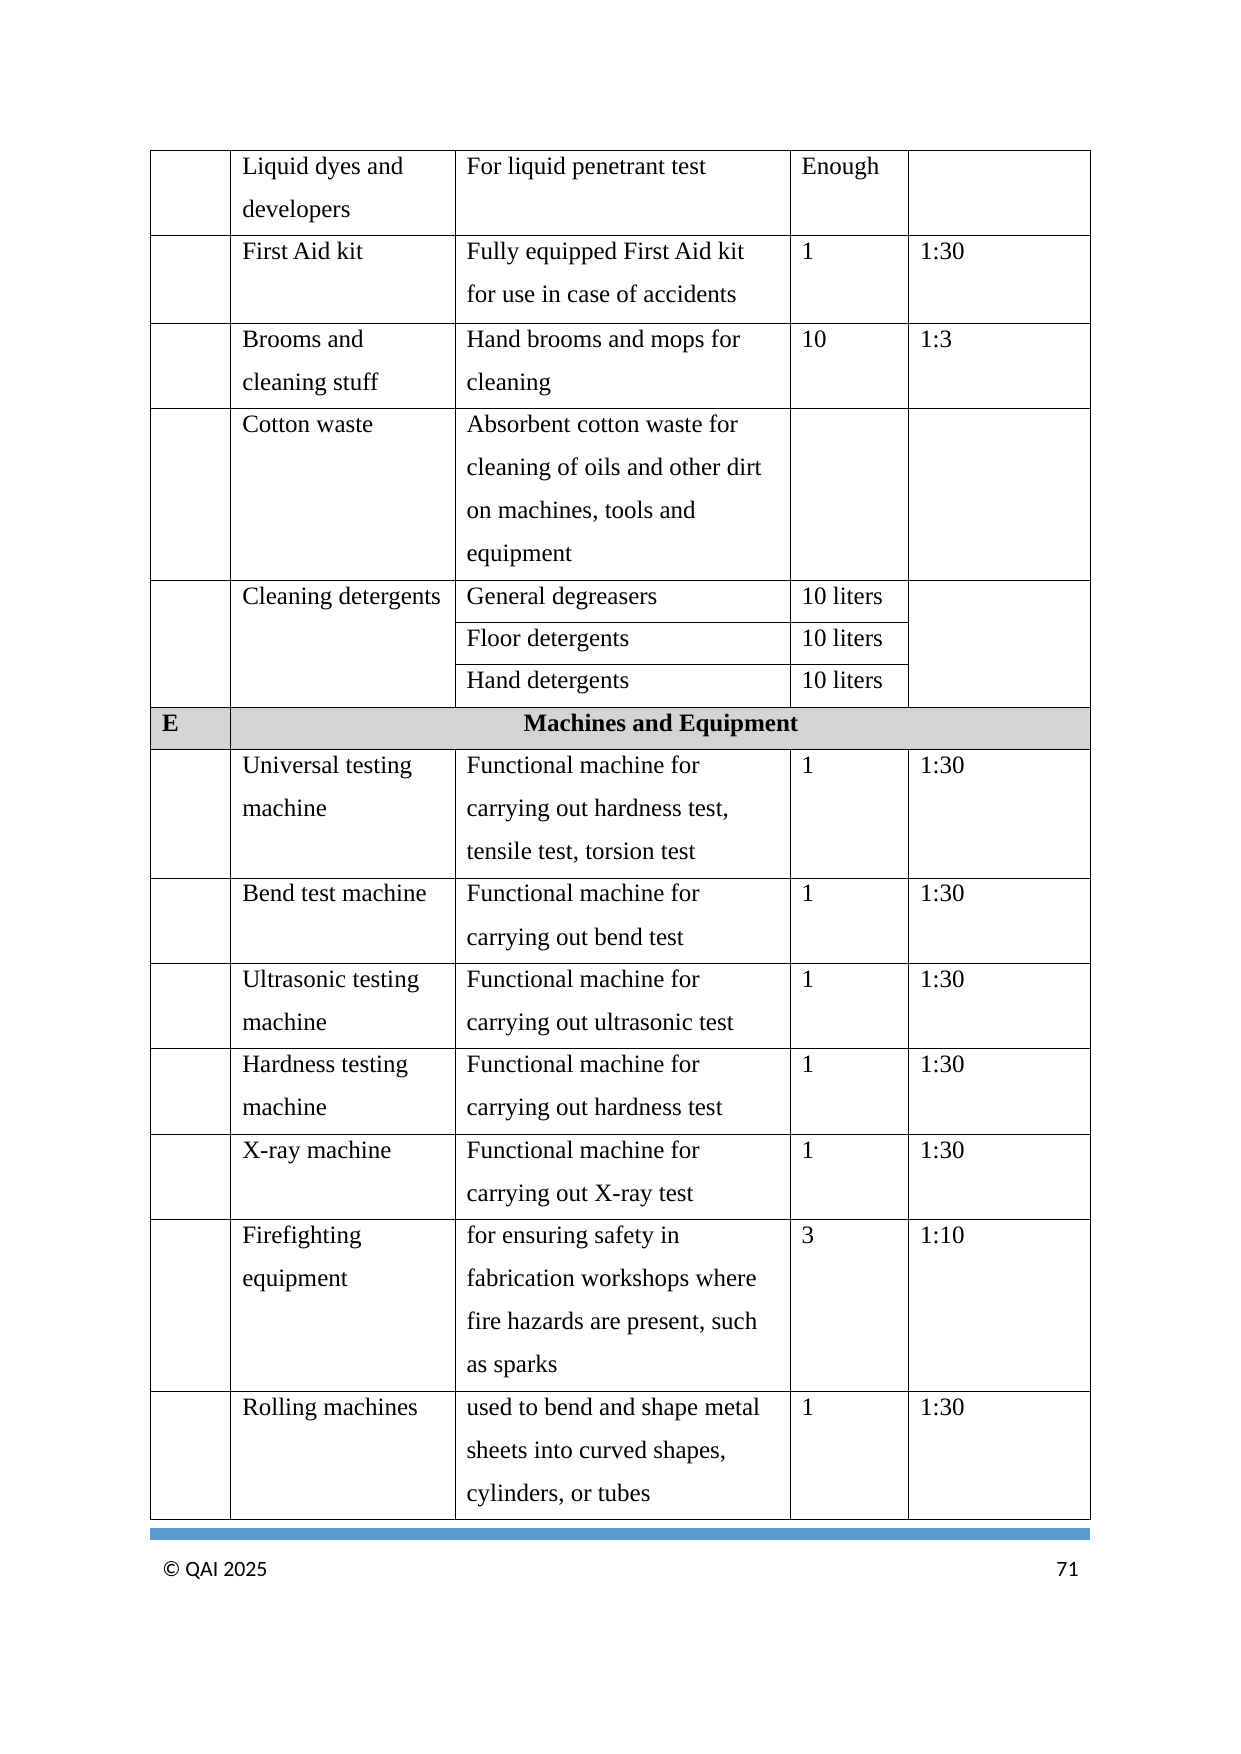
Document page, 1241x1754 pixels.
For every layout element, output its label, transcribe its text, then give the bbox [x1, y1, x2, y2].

table_cell 1:30 [909, 1049, 1090, 1134]
table_cell [151, 750, 230, 877]
table_cell 1 [791, 1049, 908, 1134]
table_cell 1:30 [909, 879, 1090, 963]
table_cell [909, 151, 1090, 235]
table_cell used to bend and shape metal sheets into curved shapes, cylinders, or tubes [456, 1392, 790, 1519]
table_cell Functional machine for carrying out hardness test, tensile test, torsion test [456, 750, 790, 877]
table_cell Brooms and cleaning stuff [231, 324, 455, 408]
table_cell [909, 409, 1090, 580]
table_cell [151, 879, 230, 963]
table_cell Hardness testing machine [231, 1049, 455, 1134]
table_cell [151, 409, 230, 580]
table_cell Hand detergents [456, 665, 790, 707]
table_cell 1 [791, 1135, 908, 1219]
table_cell 1:30 [909, 1392, 1090, 1519]
table_cell 1 [791, 879, 908, 963]
table_cell 1:30 [909, 750, 1090, 877]
table_cell Firefighting equipment [231, 1220, 455, 1391]
table_cell 10 liters [791, 581, 908, 622]
table_cell [151, 1135, 230, 1219]
table_cell 10 liters [791, 623, 908, 664]
table_cell Cotton waste [231, 409, 455, 580]
table_cell Hand brooms and mops for cleaning [456, 324, 790, 408]
table_cell 1:30 [909, 964, 1090, 1048]
table_cell 1:30 [909, 1135, 1090, 1219]
table_cell 1 [791, 236, 908, 323]
table_cell [151, 964, 230, 1048]
table_cell [151, 1220, 230, 1391]
table_cell Rolling machines [231, 1392, 455, 1519]
table_cell General degreasers [456, 581, 790, 622]
table_cell Fully equipped First Aid kit for use in case of accidents [456, 236, 790, 323]
table_cell [151, 236, 230, 323]
table_cell [151, 581, 230, 707]
table_cell Enough [791, 151, 908, 235]
table_cell 10 liters [791, 665, 908, 707]
table_cell 1 [791, 964, 908, 1048]
table_cell [151, 151, 230, 235]
table_cell Universal testing machine [231, 750, 455, 877]
table_cell Functional machine for carrying out bend test [456, 879, 790, 963]
table_cell 1 [791, 1392, 908, 1519]
table_cell for ensuring safety in fabrication workshops where fire hazards are present, such as sparks [456, 1220, 790, 1391]
table_cell [791, 409, 908, 580]
table_cell X-ray machine [231, 1135, 455, 1219]
table_cell [151, 1049, 230, 1134]
table_cell 10 [791, 324, 908, 408]
table_cell [151, 324, 230, 408]
table_cell Absorbent cotton waste for cleaning of oils and other dirt on machines, tools and equipment [456, 409, 790, 580]
table_cell 1:3 [909, 324, 1090, 408]
table_cell Liquid dyes and developers [231, 151, 455, 235]
table_cell 1:10 [909, 1220, 1090, 1391]
table_cell Bend test machine [231, 879, 455, 963]
table_cell E [151, 708, 230, 749]
table_cell [151, 1392, 230, 1519]
table_cell Cleaning detergents [231, 581, 455, 707]
table_cell First Aid kit [231, 236, 455, 323]
table_cell Functional machine for carrying out hardness test [456, 1049, 790, 1134]
table_cell Ultrasonic testing machine [231, 964, 455, 1048]
table_cell Floor detergents [456, 623, 790, 664]
table_cell [909, 581, 1090, 707]
table_cell Functional machine for carrying out X-ray test [456, 1135, 790, 1219]
table_cell Functional machine for carrying out ultrasonic test [456, 964, 790, 1048]
table_cell For liquid penetrant test [456, 151, 790, 235]
table_cell 1 [791, 750, 908, 877]
table_cell 1:30 [909, 236, 1090, 323]
table_cell 3 [791, 1220, 908, 1391]
table_cell Machines and Equipment [231, 708, 1090, 749]
